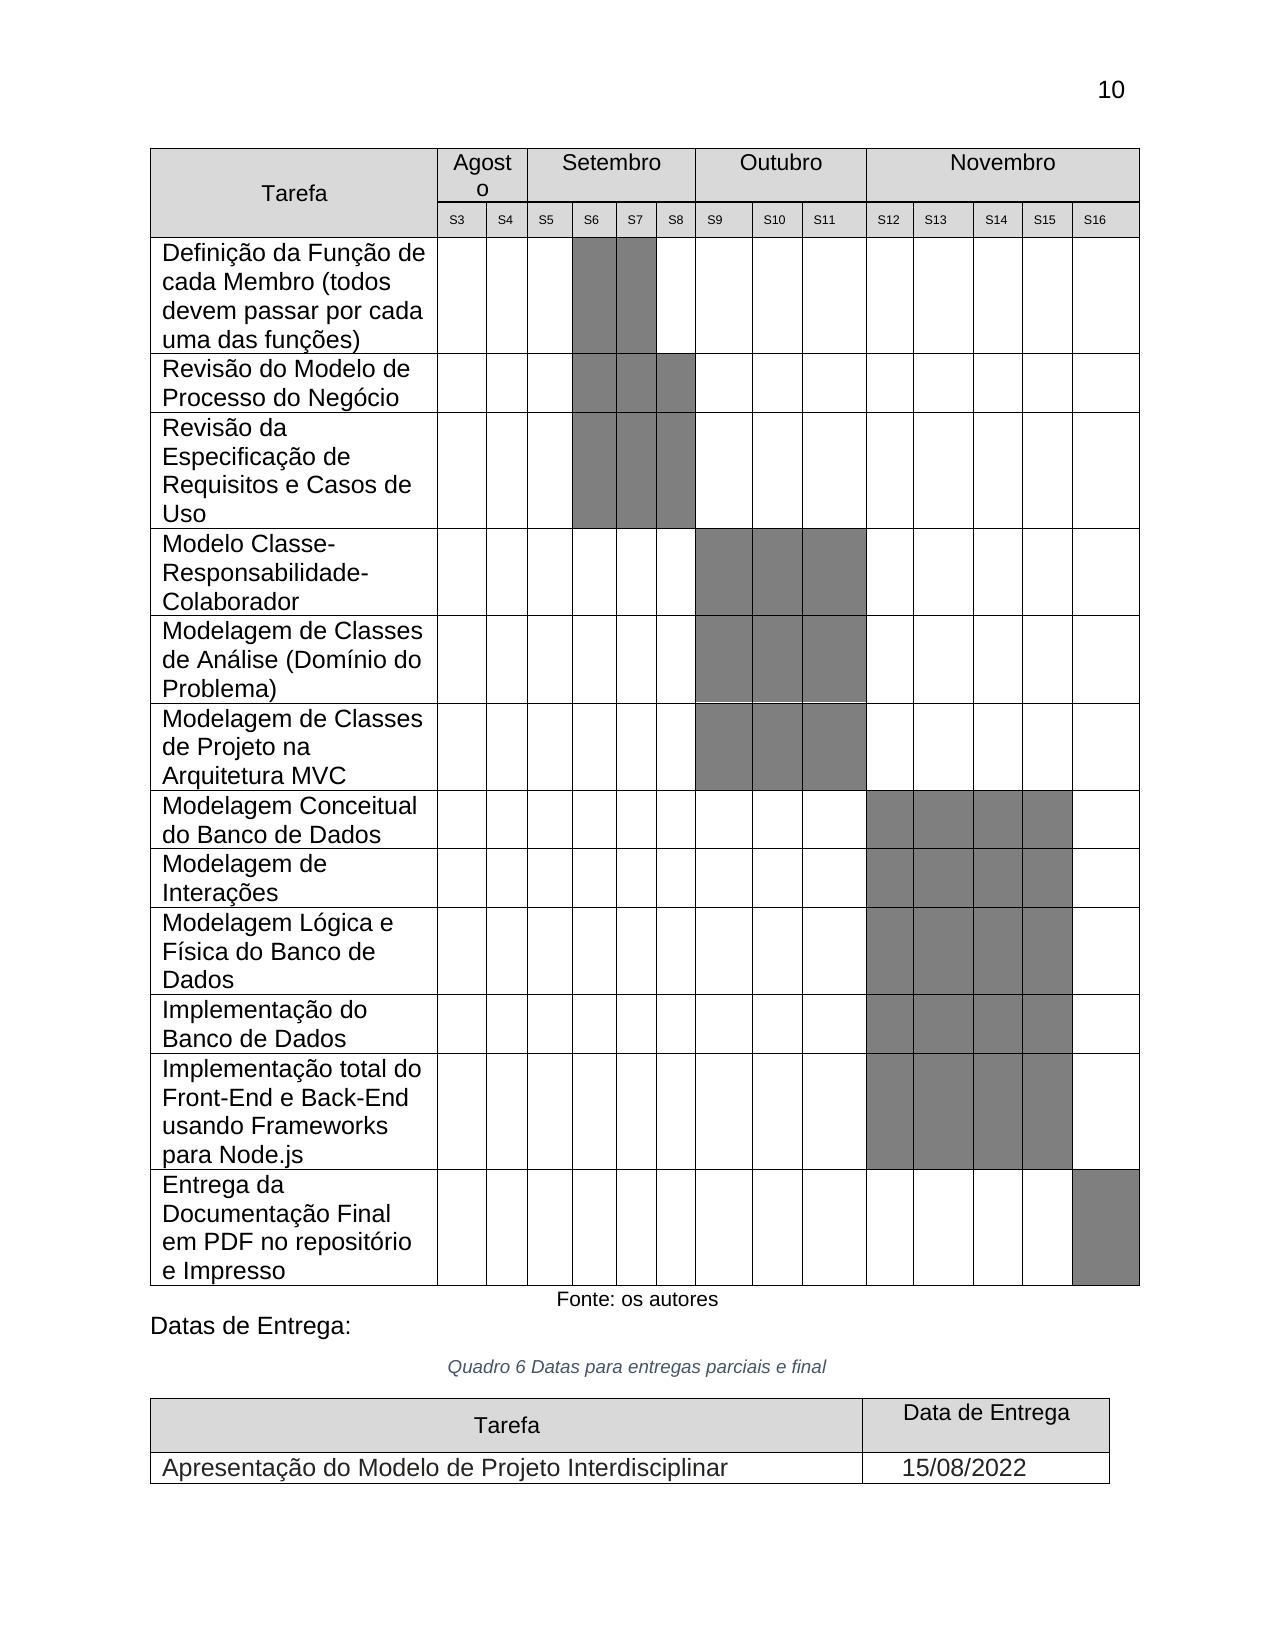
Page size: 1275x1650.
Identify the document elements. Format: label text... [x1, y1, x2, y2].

table_cell [657, 616, 695, 702]
table_cell [914, 354, 973, 412]
table_cell [803, 529, 866, 615]
table_cell [867, 995, 913, 1053]
table_cell [657, 995, 695, 1053]
table_cell S12 [867, 203, 913, 237]
table_cell [867, 529, 913, 615]
table_cell [753, 995, 802, 1053]
table_cell [438, 704, 486, 790]
table_cell [657, 529, 695, 615]
table_cell [528, 354, 572, 412]
table_cell [617, 1170, 656, 1285]
table_header Agosto [438, 149, 527, 201]
table_cell [1023, 849, 1072, 907]
text Quadro 6 Datas para entregas parciais e final [150, 1352, 1125, 1377]
table_cell [803, 995, 866, 1053]
table_cell Modelagem de Interações [151, 849, 437, 907]
table_cell [657, 1054, 695, 1169]
table_cell [617, 908, 656, 994]
table_cell [487, 238, 527, 353]
table_cell [438, 616, 486, 702]
text Fonte: os autores [150, 1286, 1125, 1311]
table_cell [696, 354, 752, 412]
table_cell Implementação total do Front-End e Back-End usando Frameworks para Node.js [151, 1054, 437, 1169]
table_cell Modelagem Conceitual do Banco de Dados [151, 791, 437, 848]
table_cell [803, 616, 866, 702]
table_cell [753, 529, 802, 615]
table_cell [974, 849, 1022, 907]
table_cell [974, 238, 1022, 353]
table_cell [753, 704, 802, 790]
table_cell [487, 908, 527, 994]
table_cell [1023, 704, 1072, 790]
table_cell [438, 995, 486, 1053]
table_cell S10 [753, 203, 802, 237]
table_cell [974, 908, 1022, 994]
table_cell [914, 995, 973, 1053]
table_cell [1073, 995, 1139, 1053]
table_cell [974, 1170, 1022, 1285]
table_cell [914, 704, 973, 790]
table_cell [696, 1170, 752, 1285]
table_cell S14 [974, 203, 1022, 237]
text Datas de Entrega: [150, 1311, 1125, 1339]
table_cell [914, 849, 973, 907]
table_cell [617, 1054, 656, 1169]
table_cell [803, 704, 866, 790]
table_cell [487, 354, 527, 412]
table_cell [1073, 529, 1139, 615]
table_cell [573, 849, 616, 907]
table_cell [573, 995, 616, 1053]
table_cell [1023, 616, 1072, 702]
table_cell [573, 616, 616, 702]
table_cell [803, 1170, 866, 1285]
table_cell [657, 791, 695, 848]
table_cell [696, 413, 752, 528]
table_cell [1073, 616, 1139, 702]
table_cell [1023, 413, 1072, 528]
table_cell [1023, 354, 1072, 412]
table_cell [914, 1054, 973, 1169]
table_cell [617, 704, 656, 790]
table_cell [914, 1170, 973, 1285]
table_cell [914, 616, 973, 702]
table_cell [438, 849, 486, 907]
table_header Tarefa [151, 149, 437, 237]
table_cell [573, 704, 616, 790]
table_cell [573, 413, 616, 528]
table_cell [528, 704, 572, 790]
table_cell [657, 704, 695, 790]
table_cell [528, 1054, 572, 1169]
table_cell [867, 616, 913, 702]
table_cell [974, 354, 1022, 412]
table_cell [803, 908, 866, 994]
table_cell S6 [573, 203, 616, 237]
table_cell [1073, 849, 1139, 907]
table_cell [438, 1170, 486, 1285]
table_cell [528, 238, 572, 353]
table_cell [803, 849, 866, 907]
table_cell [696, 529, 752, 615]
table_header Novembro [867, 149, 1139, 201]
table_cell [487, 529, 527, 615]
table_cell S3 [438, 203, 486, 237]
table_cell [438, 908, 486, 994]
table_cell [696, 616, 752, 702]
table_cell [974, 1054, 1022, 1169]
table_cell [803, 1054, 866, 1169]
table_cell [867, 413, 913, 528]
table_cell S16 [1073, 203, 1139, 237]
table_cell [867, 238, 913, 353]
table_cell S8 [657, 203, 695, 237]
table_cell [528, 529, 572, 615]
table_cell [438, 354, 486, 412]
table_cell [487, 1170, 527, 1285]
table_cell [696, 849, 752, 907]
table_cell [867, 1170, 913, 1285]
table_cell [753, 1170, 802, 1285]
table_cell [753, 849, 802, 907]
table_cell [657, 413, 695, 528]
table_cell [487, 849, 527, 907]
table_cell [1023, 1054, 1072, 1169]
table_cell [914, 908, 973, 994]
table_cell Modelo Classe-Responsabilidade-Colaborador [151, 529, 437, 615]
table_cell [696, 704, 752, 790]
table_cell [573, 791, 616, 848]
table_cell [867, 849, 913, 907]
table_cell [487, 413, 527, 528]
table_cell [573, 238, 616, 353]
table_cell [487, 995, 527, 1053]
table_cell [438, 529, 486, 615]
table_cell S9 [696, 203, 752, 237]
table_cell [867, 791, 913, 848]
table_cell [438, 413, 486, 528]
table_cell [867, 908, 913, 994]
table_cell [753, 616, 802, 702]
table_cell [1023, 529, 1072, 615]
table_cell [657, 1170, 695, 1285]
table_cell [528, 1170, 572, 1285]
table_cell [1073, 1054, 1139, 1169]
table_cell [753, 413, 802, 528]
table_cell [1023, 238, 1072, 353]
table_header Data de Entrega [863, 1399, 1109, 1452]
table_cell [657, 849, 695, 907]
table_cell S4 [487, 203, 527, 237]
table_cell S5 [528, 203, 572, 237]
table_cell Revisão do Modelo de Processo do Negócio [151, 354, 437, 412]
table_cell [528, 616, 572, 702]
table_cell [696, 995, 752, 1053]
table_cell [1023, 791, 1072, 848]
table_cell [573, 1170, 616, 1285]
table_cell [753, 354, 802, 412]
table_cell [803, 354, 866, 412]
table_cell [657, 908, 695, 994]
table_cell [753, 908, 802, 994]
table_cell [753, 238, 802, 353]
table_cell [974, 995, 1022, 1053]
table_cell [528, 413, 572, 528]
table_cell [487, 704, 527, 790]
table_header Tarefa [151, 1399, 862, 1452]
table_cell [528, 849, 572, 907]
table_cell [753, 1054, 802, 1169]
table_cell [753, 791, 802, 848]
table_cell Revisão da Especificação de Requisitos e Casos de Uso [151, 413, 437, 528]
table_cell [974, 413, 1022, 528]
table_cell [438, 791, 486, 848]
table_cell [1073, 704, 1139, 790]
table_cell [1073, 1170, 1139, 1285]
table_cell [696, 1054, 752, 1169]
table_cell S13 [914, 203, 973, 237]
table_cell Implementação do Banco de Dados [151, 995, 437, 1053]
table_cell [657, 238, 695, 353]
table_cell [696, 908, 752, 994]
table_cell 15/08/2022 [863, 1453, 1109, 1483]
table_cell [974, 704, 1022, 790]
table_cell [974, 791, 1022, 848]
table_cell Modelagem de Classes de Análise (Domínio do Problema) [151, 616, 437, 702]
table_cell Apresentação do Modelo de Projeto Interdisciplinar [151, 1453, 862, 1483]
table_cell Entrega da Documentação Final em PDF no repositório e Impresso [151, 1170, 437, 1285]
table_cell [1023, 908, 1072, 994]
table_cell [528, 791, 572, 848]
table_cell [1073, 413, 1139, 528]
table_cell [617, 413, 656, 528]
table_cell [617, 616, 656, 702]
table_cell [1023, 995, 1072, 1053]
table_header Setembro [528, 149, 695, 201]
table_cell [914, 238, 973, 353]
table_cell [867, 354, 913, 412]
table_cell [617, 238, 656, 353]
table_cell [573, 908, 616, 994]
table_cell [803, 413, 866, 528]
table_cell S11 [803, 203, 866, 237]
table_cell [438, 238, 486, 353]
table_cell [657, 354, 695, 412]
table_cell [914, 413, 973, 528]
table_cell [867, 1054, 913, 1169]
table_cell [1073, 908, 1139, 994]
table_cell [573, 529, 616, 615]
table_cell [617, 849, 656, 907]
table_cell [617, 354, 656, 412]
table_cell [974, 616, 1022, 702]
table_cell [487, 1054, 527, 1169]
table_cell [528, 995, 572, 1053]
table_cell [1073, 791, 1139, 848]
table_cell [974, 529, 1022, 615]
table_cell [696, 238, 752, 353]
table_cell Modelagem de Classes de Projeto na Arquitetura MVC [151, 704, 437, 790]
table_cell [867, 704, 913, 790]
table_cell [487, 616, 527, 702]
table_cell [1073, 238, 1139, 353]
table_cell S7 [617, 203, 656, 237]
table_cell Modelagem Lógica e Física do Banco de Dados [151, 908, 437, 994]
table_cell [487, 791, 527, 848]
table_cell [573, 1054, 616, 1169]
table_cell [1023, 1170, 1072, 1285]
table_header Outubro [696, 149, 866, 201]
table_cell [617, 995, 656, 1053]
table_cell Definição da Função de cada Membro (todos devem passar por cada uma das funções) [151, 238, 437, 353]
table_cell [803, 791, 866, 848]
table_cell [696, 791, 752, 848]
table_cell [617, 529, 656, 615]
table_cell [573, 354, 616, 412]
table_cell [914, 529, 973, 615]
table_cell [617, 791, 656, 848]
table_cell [438, 1054, 486, 1169]
table_cell [803, 238, 866, 353]
table_cell [528, 908, 572, 994]
table_cell [914, 791, 973, 848]
table_cell S15 [1023, 203, 1072, 237]
table_cell [1073, 354, 1139, 412]
